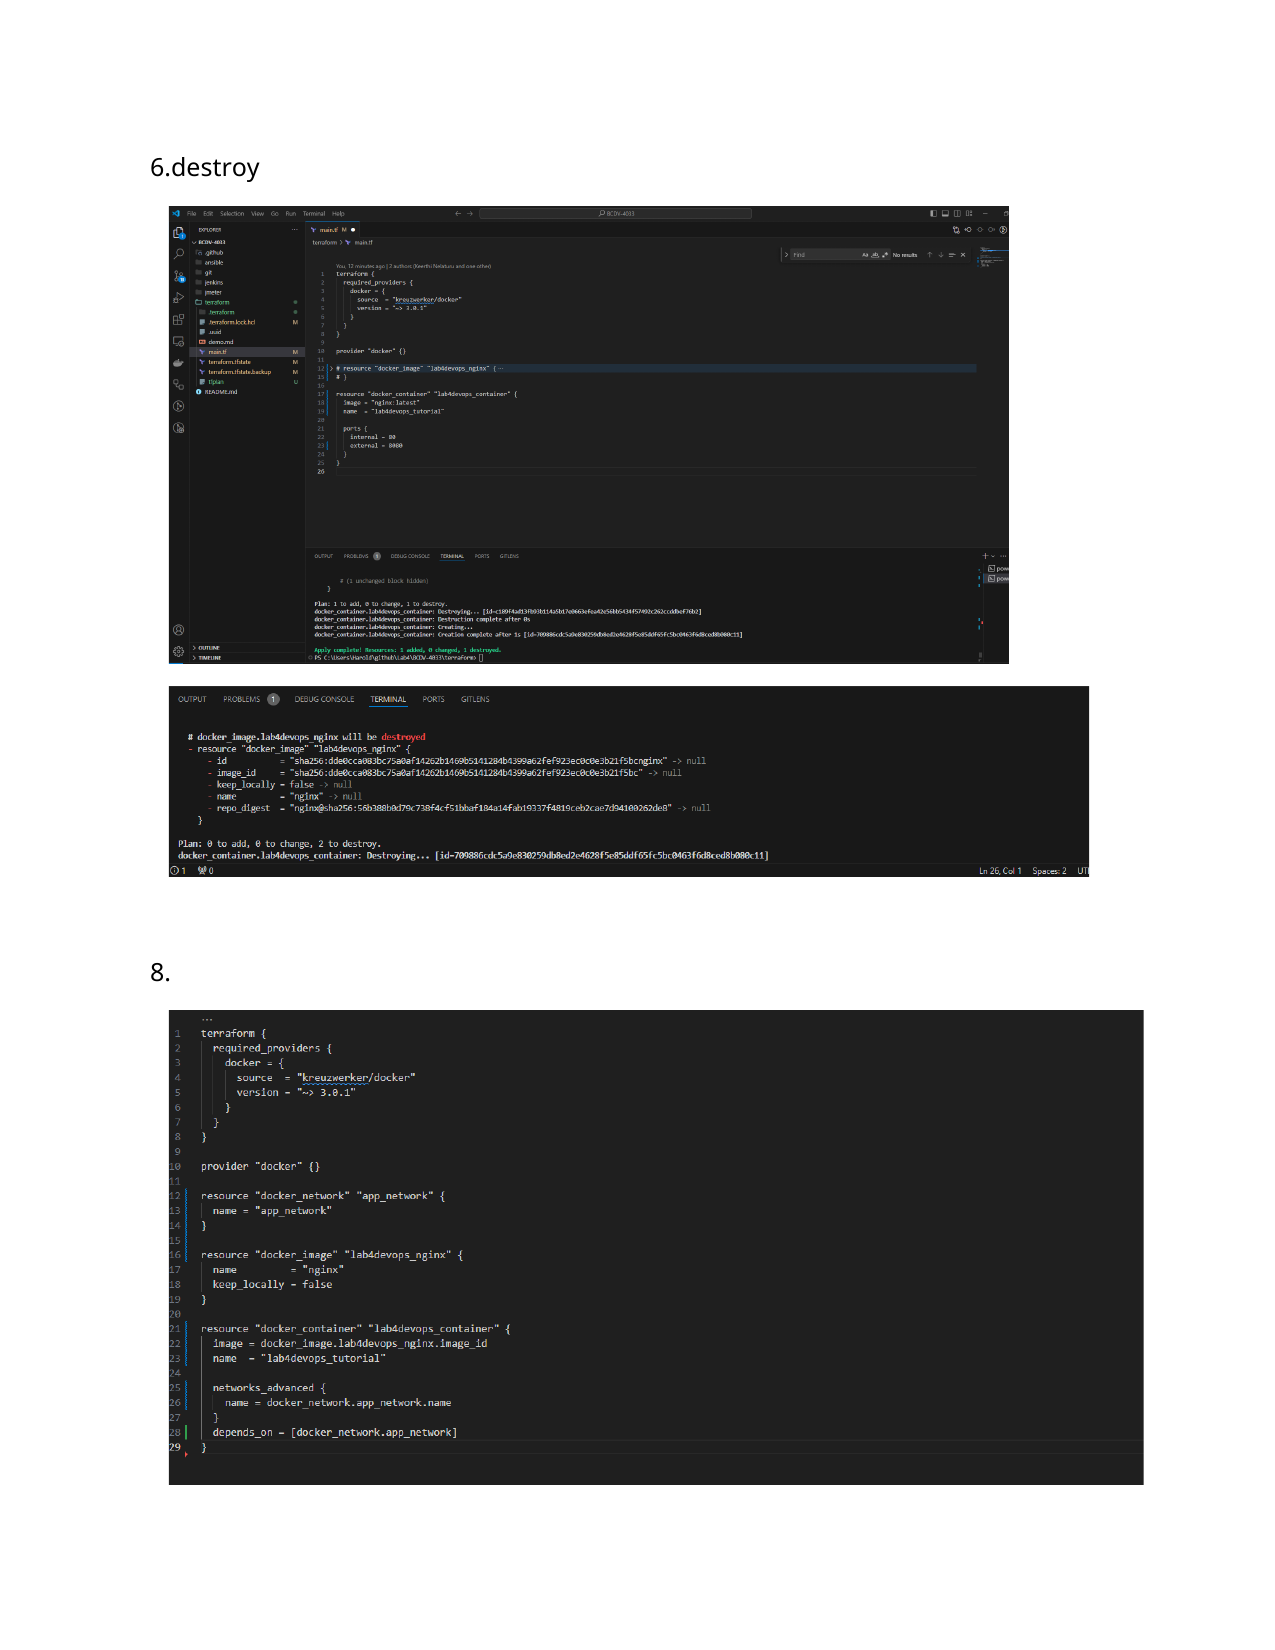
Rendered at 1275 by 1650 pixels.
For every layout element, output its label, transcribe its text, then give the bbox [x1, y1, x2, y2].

text 8. [150, 954, 1125, 989]
text 6.destroy [150, 150, 1125, 184]
